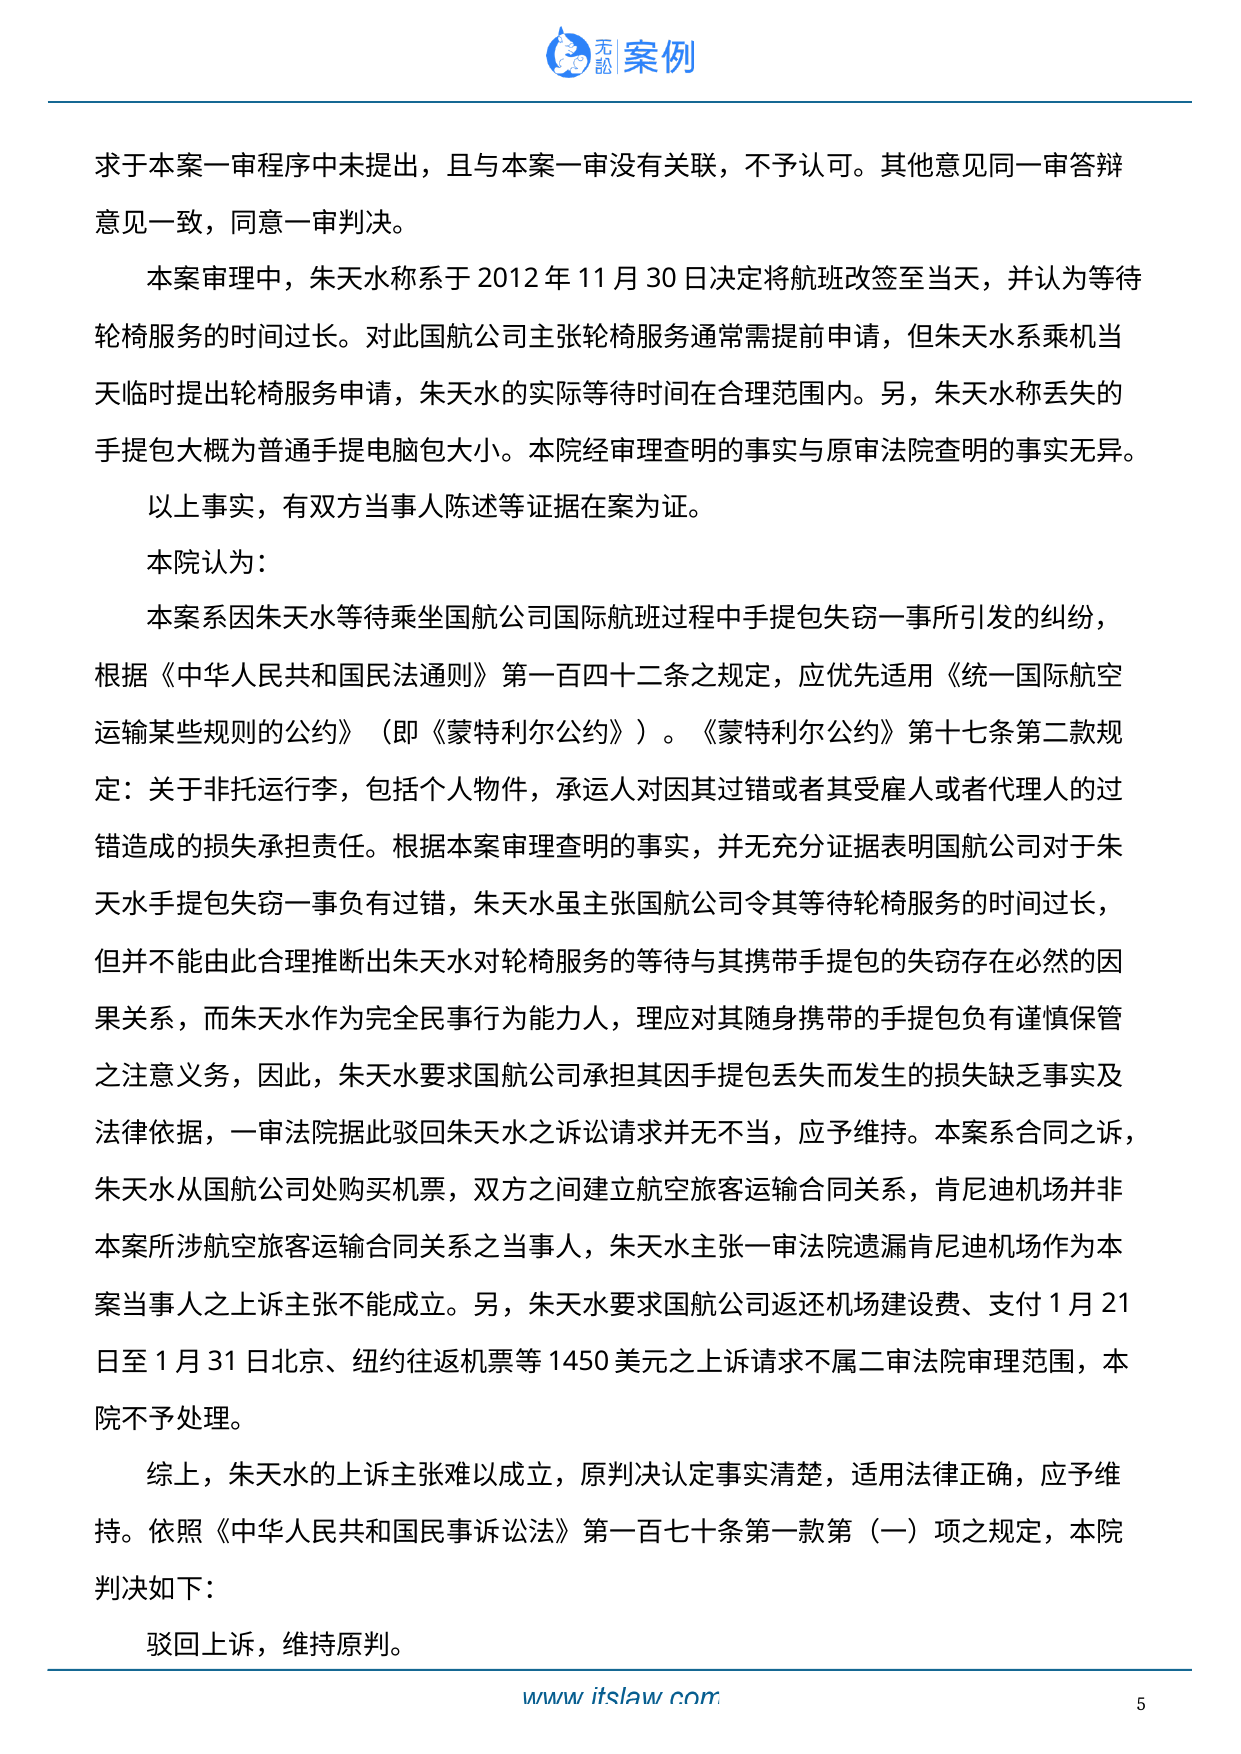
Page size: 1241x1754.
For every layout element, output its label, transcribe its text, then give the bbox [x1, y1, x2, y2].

text 本院认为： [94, 538, 1146, 582]
text 以上事实，有双方当事人陈述等证据在案为证。 [94, 482, 1146, 526]
text 本案审理中，朱天水称系于2012年11月30日决定将航班改签至当天，并认为等待轮椅服务的时间过长。对此国航公司主张轮椅服务通常需提前申请，但朱天水系乘机当天临时提出轮椅服务申请，朱天水的实际等待时间在合理范围内。另，朱天水称丢失的手提包大概为普通手提电脑包大小。本院经审理查明的事实与原审法院查明的事实无异。 [94, 255, 1146, 471]
text 本案系因朱天水等待乘坐国航公司国际航班过程中手提包失窃一事所引发的纠纷，根据《中华人民共和国民法通则》第一百四十二条之规定，应优先适用《统一国际航空运输某些规则的公约》（即《蒙特利尔公约》）。《蒙特利尔公约》第十七条第二款规定：关于非托运行李，包括个人物件，承运人对因其过错或者其受雇人或者代理人的过错造成的损失承担责任。根据本案审理查明的事实，并无充分证据表明国航公司对于朱天水手提包失窃一事负有过错，朱天水虽主张国航公司令其等待轮椅服务的时间过长，但并不能由此合理推断出朱天水对轮椅服务的等待与其携带手提包的失窃存在必然的因果关系，而朱天水作为完全民事行为能力人，理应对其随身携带的手提包负有谨慎保管之注意义务，因此，朱天水要求国航公司承担其因手提包丢失而发生的损失缺乏事实及法律依据，一审法院据此驳回朱天水之诉讼请求并无不当，应予维持。本案系合同之诉，朱天水从国航公司处购买机票，双方之间建立航空旅客运输合同关系，肯尼迪机场并非本案所涉航空旅客运输合同关系之当事人，朱天水主张一审法院遗漏肯尼迪机场作为本案当事人之上诉主张不能成立。另，朱天水要求国航公司返还机场建设费、支付1月21日至1月31日北京、纽约往返机票等1450美元之上诉请求不属二审法院审理范围，本院不予处理。 [94, 594, 1146, 1439]
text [94, 85, 1146, 243]
picture [523, 1687, 720, 1704]
text 驳回上诉，维持原判。 [94, 1621, 1146, 1665]
text 综上，朱天水的上诉主张难以成立，原判决认定事实清楚，适用法律正确，应予维持。依照《中华人民共和国民事诉讼法》第一百七十条第一款第（一）项之规定，本院判决如下： [94, 1450, 1146, 1609]
picture [546, 26, 694, 78]
